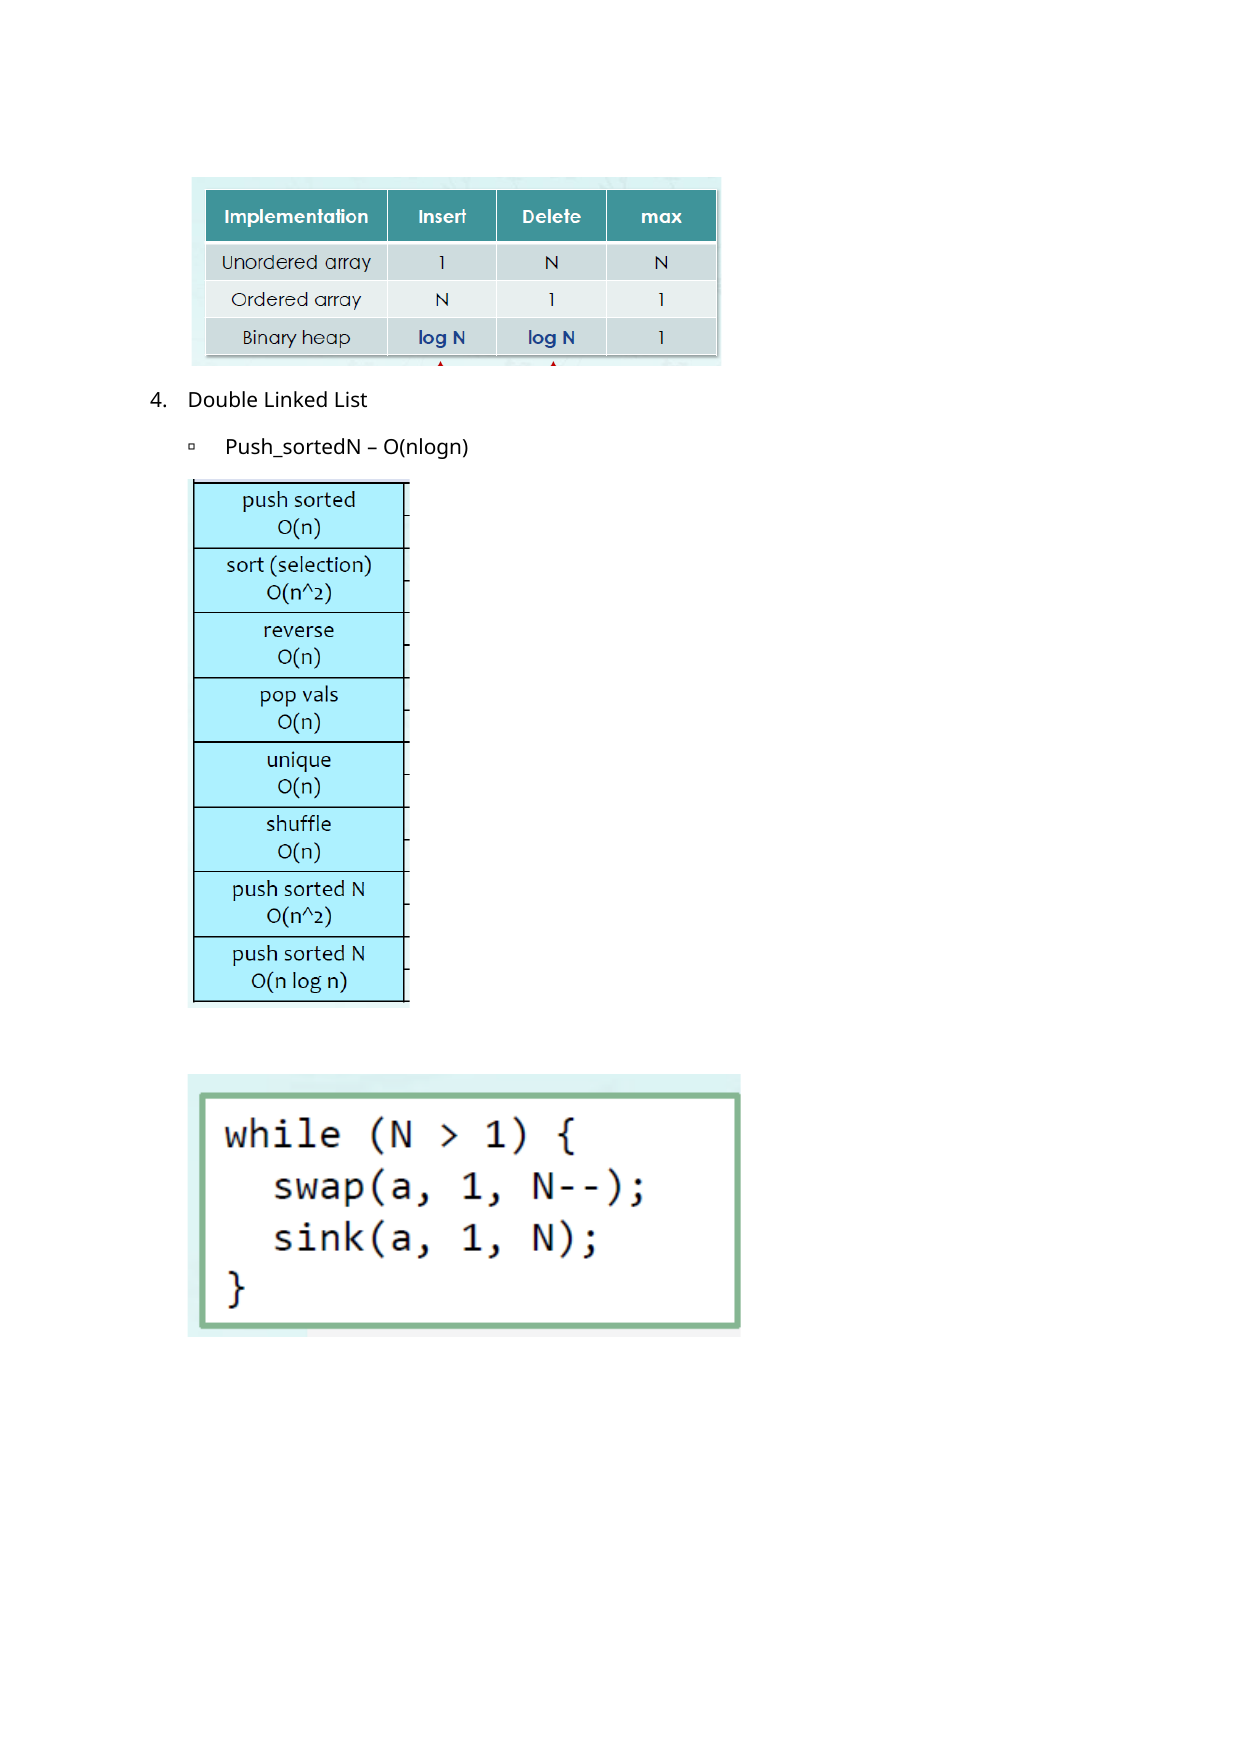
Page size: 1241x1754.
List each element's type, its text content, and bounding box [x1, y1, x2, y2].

picture [187, 479, 410, 1008]
picture [191, 177, 722, 366]
list Push_sortedN – O(nlogn) [187, 432, 1090, 460]
list Double Linked List [150, 385, 1090, 413]
picture [187, 1074, 741, 1337]
